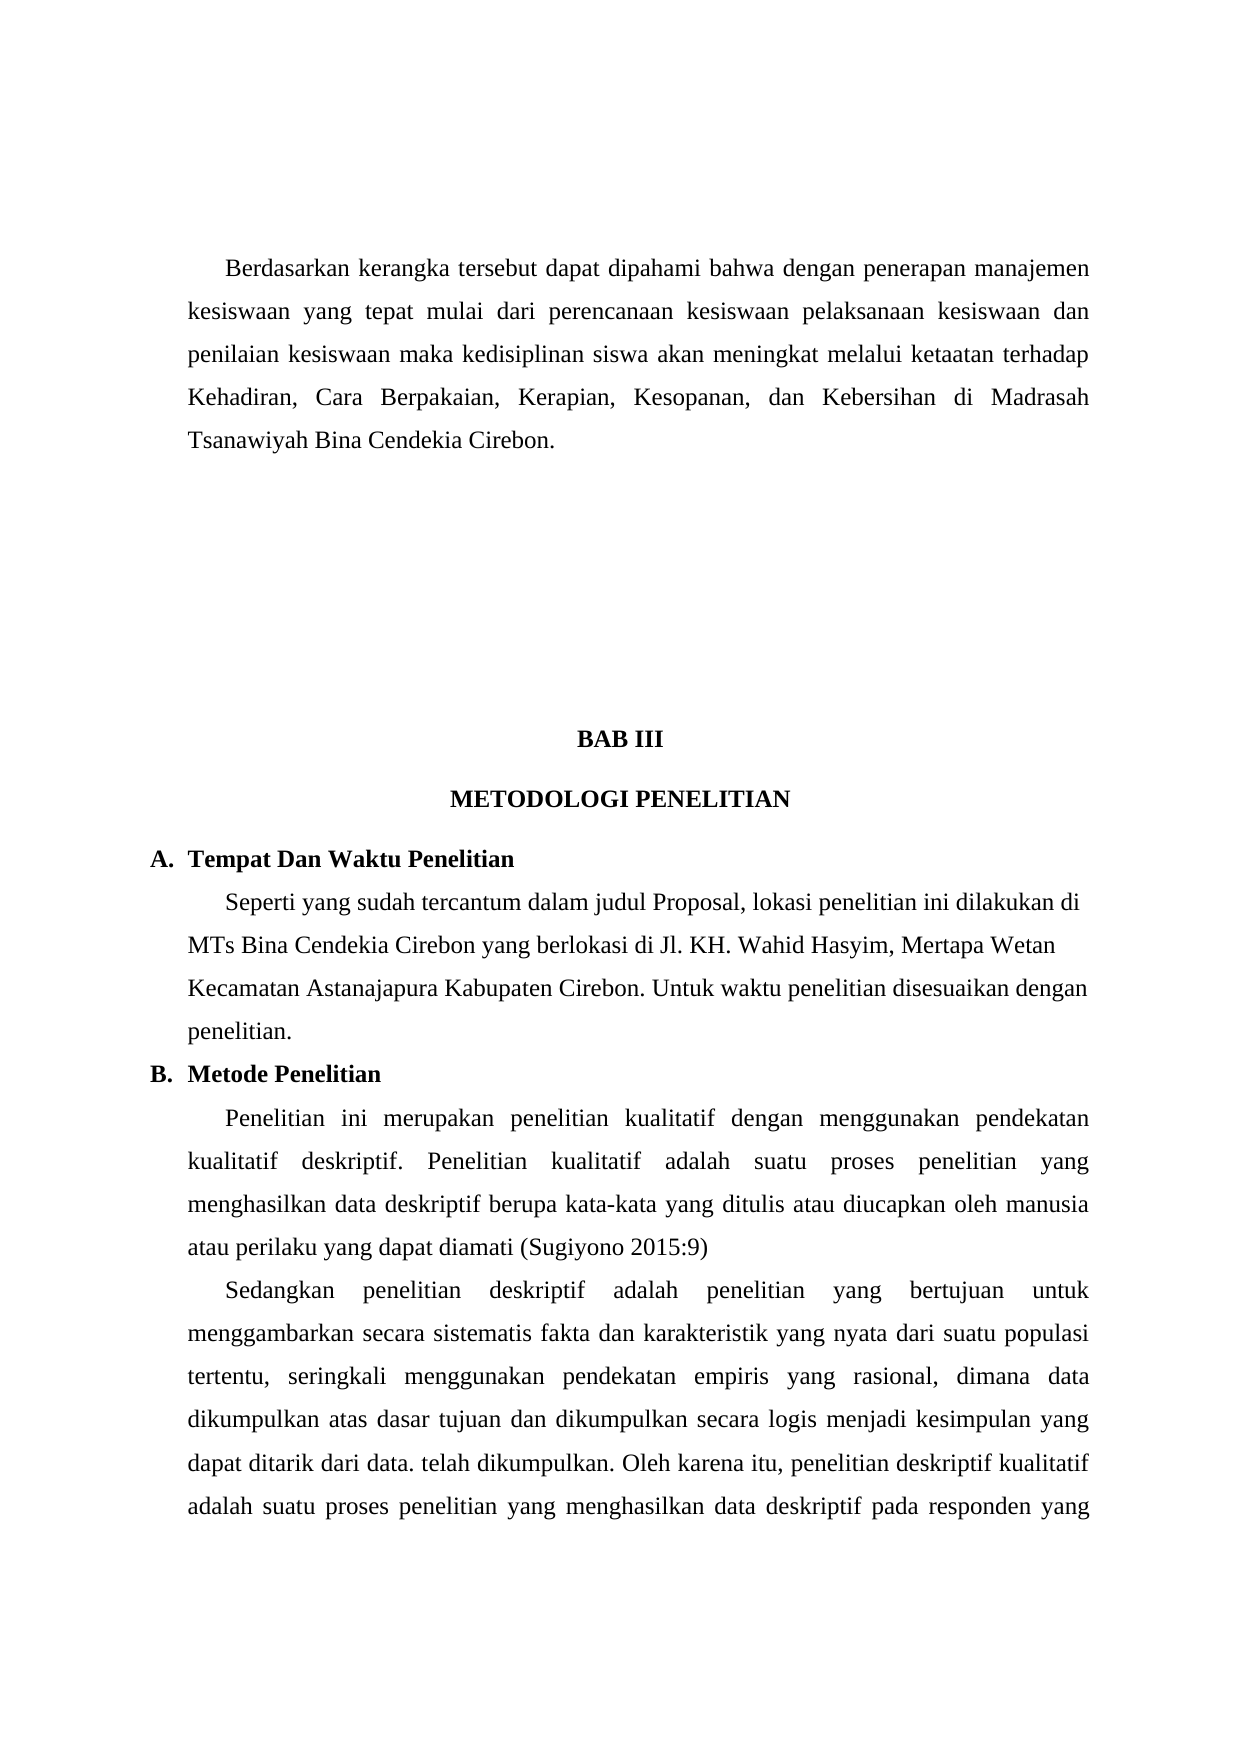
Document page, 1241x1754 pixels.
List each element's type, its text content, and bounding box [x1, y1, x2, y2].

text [187, 1275, 1090, 1519]
list Tempat Dan Waktu Penelitian [150, 844, 1090, 873]
text Seperti yang sudah tercantum dalam judul Proposal, lokasi penelitian ini dilakukan di MTs Bina Cendekia Cirebon yang berlokasi di Jl. KH. Wahid Hasyim, Mertapa Wetan Kecamatan Astanajapura Kabupaten Cirebon. Untuk waktu penelitian disesuaikan dengan penelitian. [187, 887, 1090, 1045]
list Metode Penelitian [150, 1059, 1090, 1088]
text BAB III [150, 724, 1090, 753]
text Berdasarkan kerangka tersebut dapat dipahami bahwa dengan penerapan manajemen kesiswaan yang tepat mulai dari perencanaan kesiswaan pelaksanaan kesiswaan dan penilaian kesiswaan maka kedisiplinan siswa akan meningkat melalui ketaatan terhadap Kehadiran, Cara Berpakaian, Kerapian, Kesopanan, dan Kebersihan di Madrasah Tsanawiyah Bina Cendekia Cirebon. [187, 253, 1090, 454]
text METODOLOGI PENELITIAN [150, 784, 1090, 813]
text Penelitian ini merupakan penelitian kualitatif dengan menggunakan pendekatan kualitatif deskriptif. Penelitian kualitatif adalah suatu proses penelitian yang menghasilkan data deskriptif berupa kata-kata yang ditulis atau diucapkan oleh manusia atau perilaku yang dapat diamati (Sugiyono 2015:9) [187, 1103, 1090, 1261]
